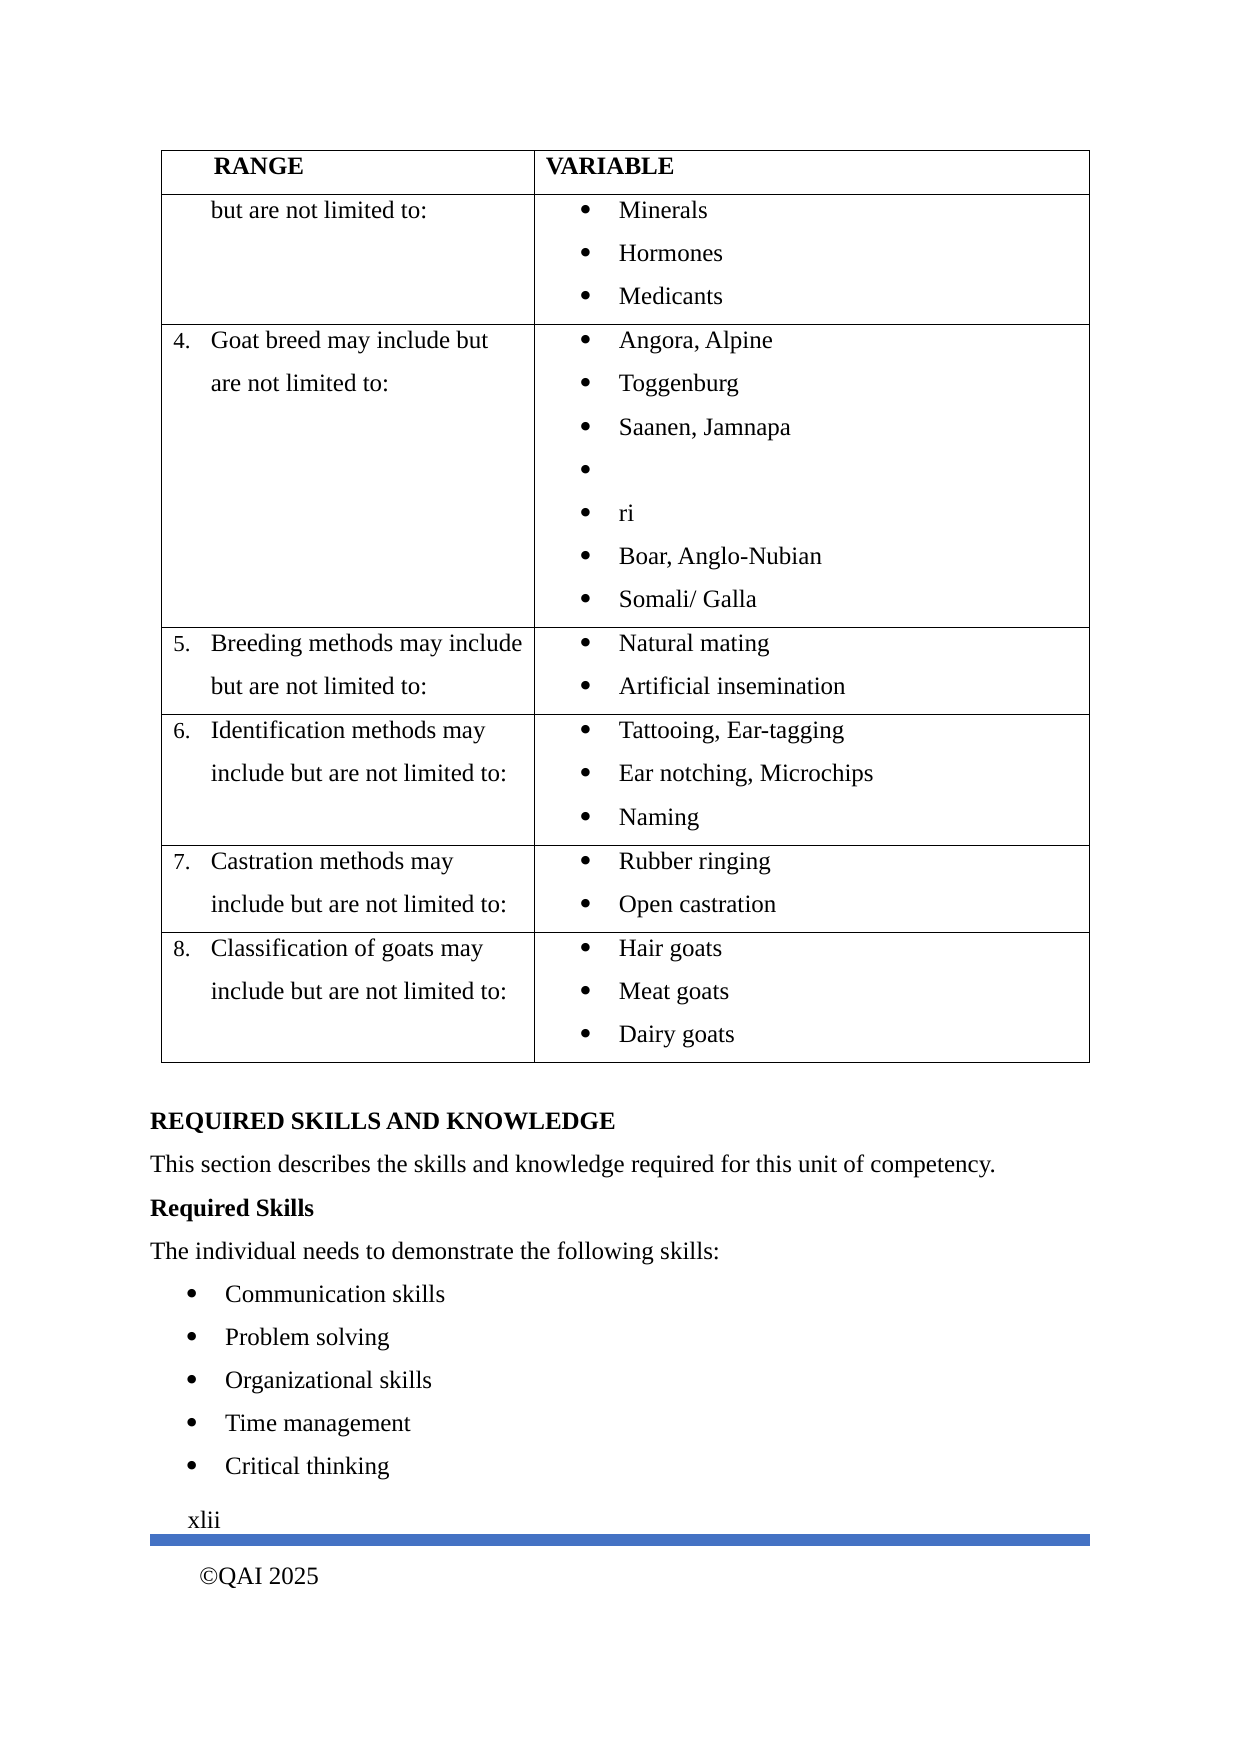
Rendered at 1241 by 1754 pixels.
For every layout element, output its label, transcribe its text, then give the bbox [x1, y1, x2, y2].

list Communication skills [187, 1279, 1084, 1308]
list Time management [187, 1408, 1084, 1437]
table_cell Natural mating Artificial insemination [535, 628, 1089, 714]
table_cell Hair goats Meat goats Dairy goats [535, 933, 1089, 1062]
table_cell Goat breed may include but are not limited to: [162, 325, 534, 627]
table_cell Vitamins Minerals Hormones Medicants [535, 195, 1089, 324]
text This section describes the skills and knowledge required for this unit of competency. [150, 1149, 1090, 1178]
table_cell Breeding methods may include but are not limited to: [162, 628, 534, 714]
text REQUIRED SKILLS AND KNOWLEDGE [150, 1106, 1090, 1135]
list Problem solving [187, 1322, 1084, 1351]
table_cell Castration methods may include but are not limited to: [162, 846, 534, 932]
list Critical thinking [187, 1451, 1084, 1480]
table_cell Identification methods may include but are not limited to: [162, 715, 534, 845]
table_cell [162, 195, 534, 324]
text The individual needs to demonstrate the following skills: [150, 1236, 1090, 1264]
table_cell Angora, Alpine Toggenburg Saanen, Jamnapa ri Boar, Anglo-Nubian Somali/ Galla [535, 325, 1089, 627]
list Organizational skills [187, 1365, 1084, 1394]
table_header RANGE [162, 151, 534, 194]
text Required Skills [150, 1193, 1090, 1221]
table_cell Rubber ringing Open castration [535, 846, 1089, 932]
table_cell Classification of goats may include but are not limited to: [162, 933, 534, 1062]
table_cell Tattooing, Ear-tagging Ear notching, Microchips Naming [535, 715, 1089, 845]
table_header VARIABLE [535, 151, 1089, 194]
